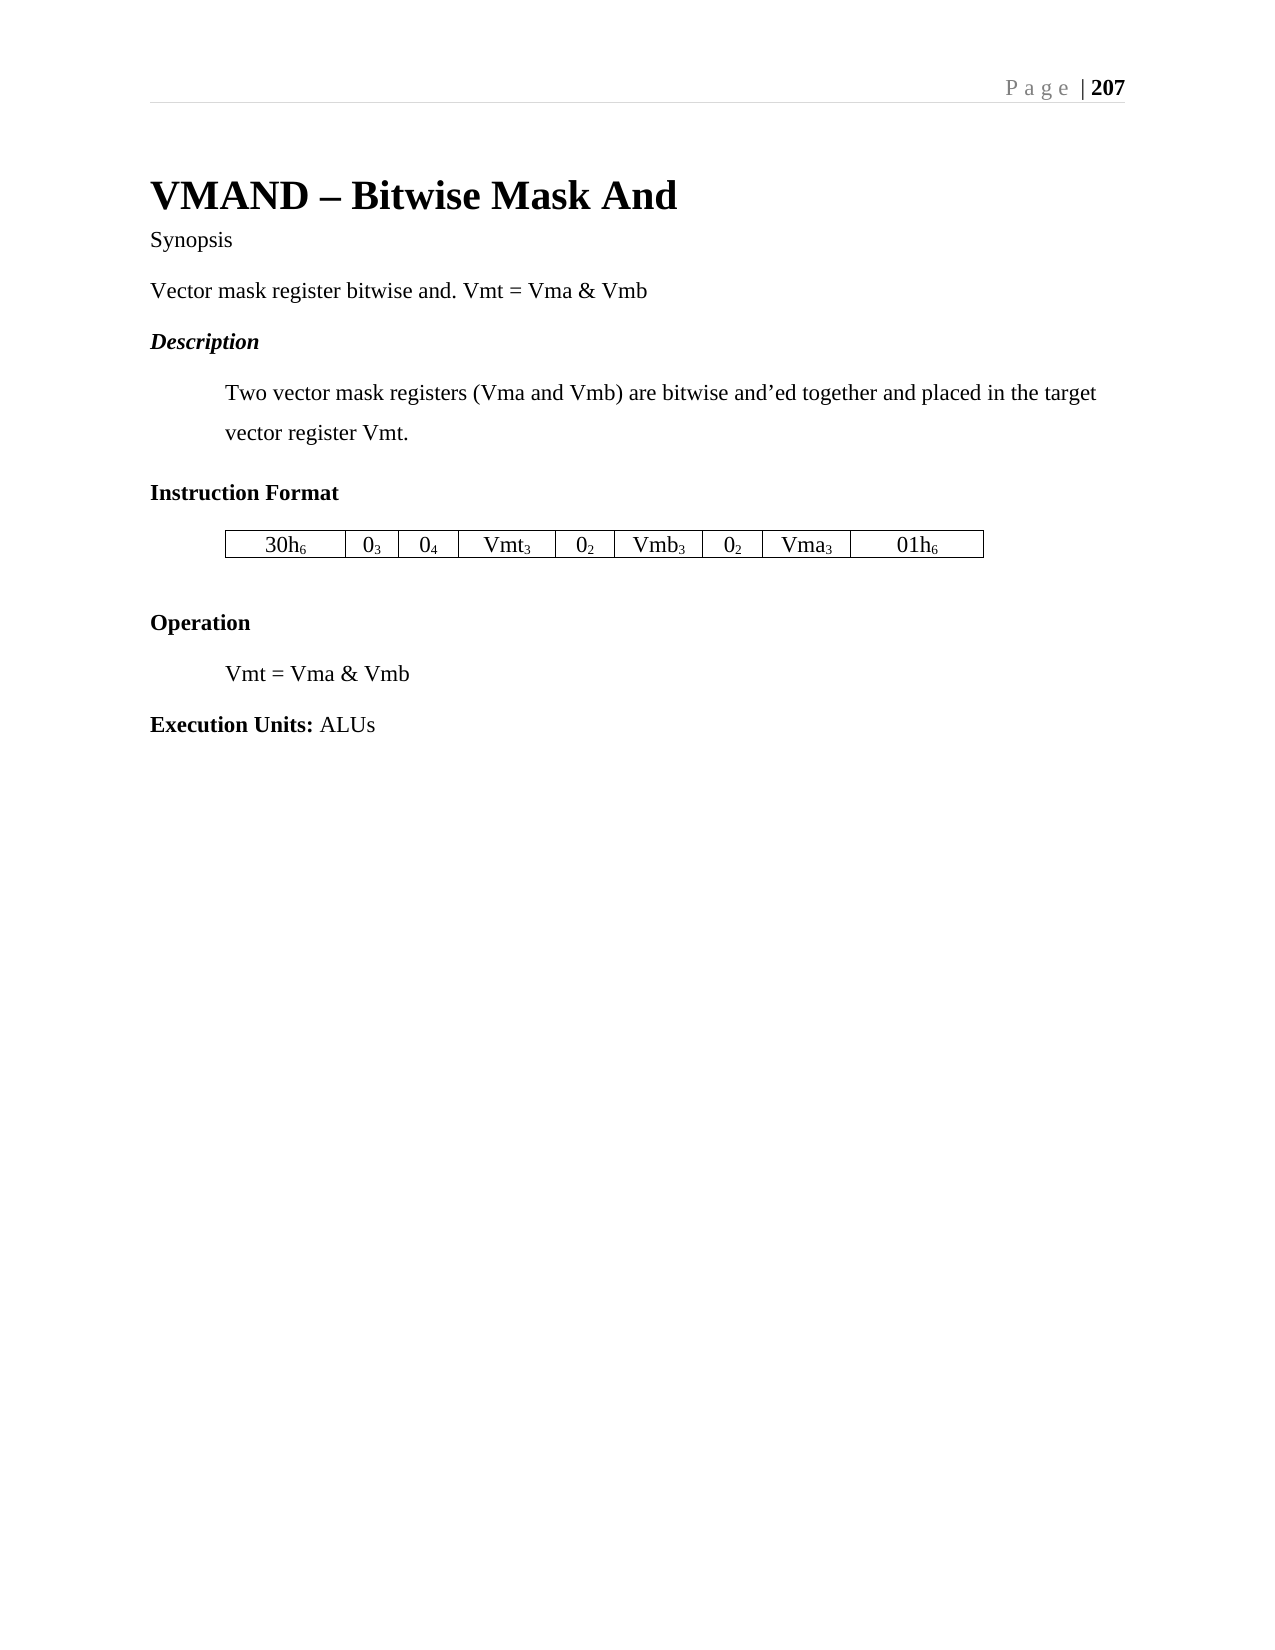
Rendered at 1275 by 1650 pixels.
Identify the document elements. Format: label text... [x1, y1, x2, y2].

text Vector mask register bitwise and. Vmt = Vma & Vmb [150, 277, 1125, 303]
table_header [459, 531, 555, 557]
subtitle VMAND – Bitwise Mask And [150, 171, 1125, 219]
text Description [150, 328, 1125, 354]
text Vmt = Vma & Vmb [150, 660, 1125, 687]
text Instruction Format [150, 479, 1125, 505]
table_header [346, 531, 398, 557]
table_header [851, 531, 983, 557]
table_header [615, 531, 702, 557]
text Execution Units: ALUs [150, 711, 1125, 738]
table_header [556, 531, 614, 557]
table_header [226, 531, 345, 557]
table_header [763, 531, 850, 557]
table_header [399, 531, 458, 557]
text Operation [150, 609, 1125, 636]
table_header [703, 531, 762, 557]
text Two vector mask registers (Vma and Vmb) are bitwise and’ed together and placed in the target vector register Vmt. [225, 379, 1125, 445]
text Synopsis [150, 226, 1125, 252]
